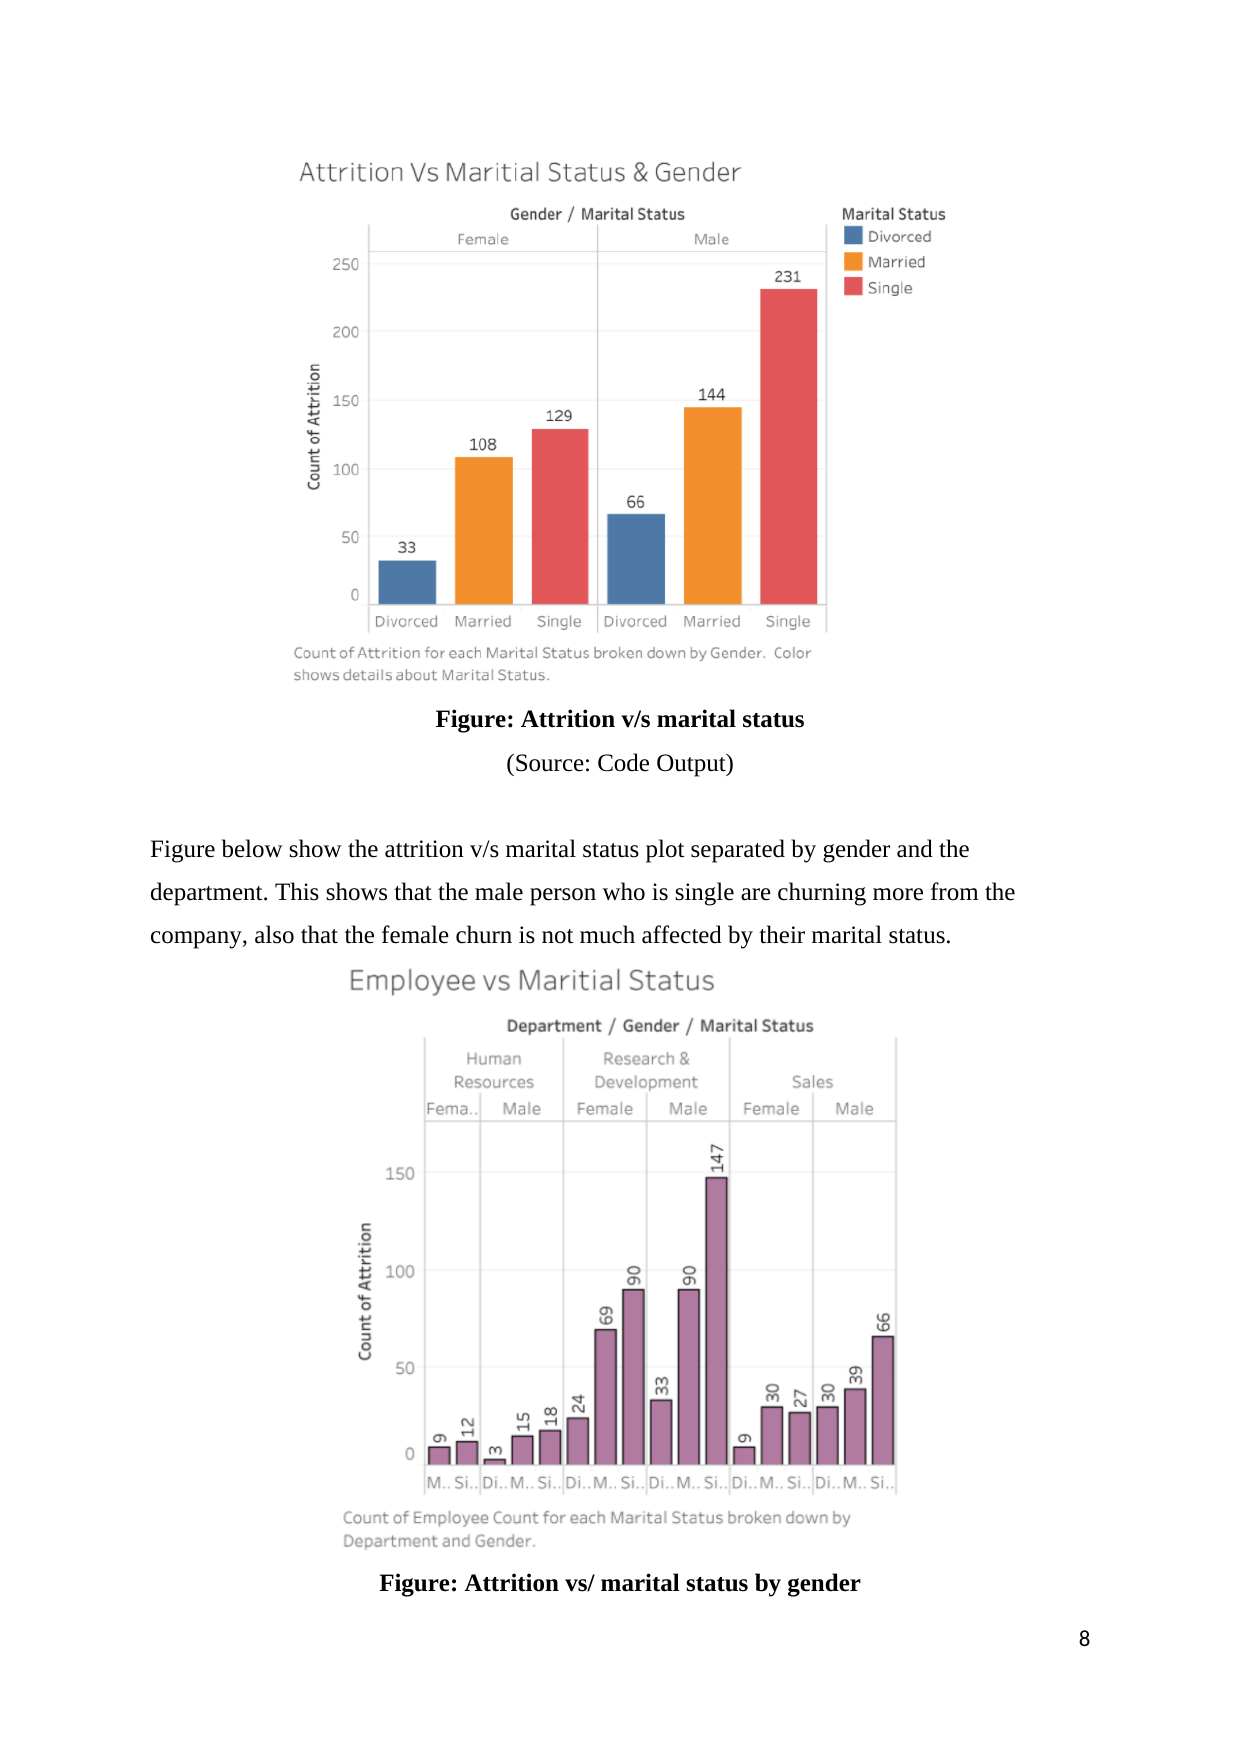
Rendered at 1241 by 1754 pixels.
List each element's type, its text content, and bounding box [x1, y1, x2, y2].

picture [287, 150, 954, 691]
text Figure: Attrition vs/ marital status by gender [150, 1568, 1090, 1597]
text Figure below show the attrition v/s marital status plot separated by gender and the department. This shows that the male person who is single are churning more from the company, also that the female churn is not much affected by their marital status. [150, 834, 1090, 949]
text Figure: Attrition v/s marital status [150, 704, 1090, 733]
picture [328, 963, 913, 1555]
text (Source: Code Output) [150, 748, 1090, 776]
